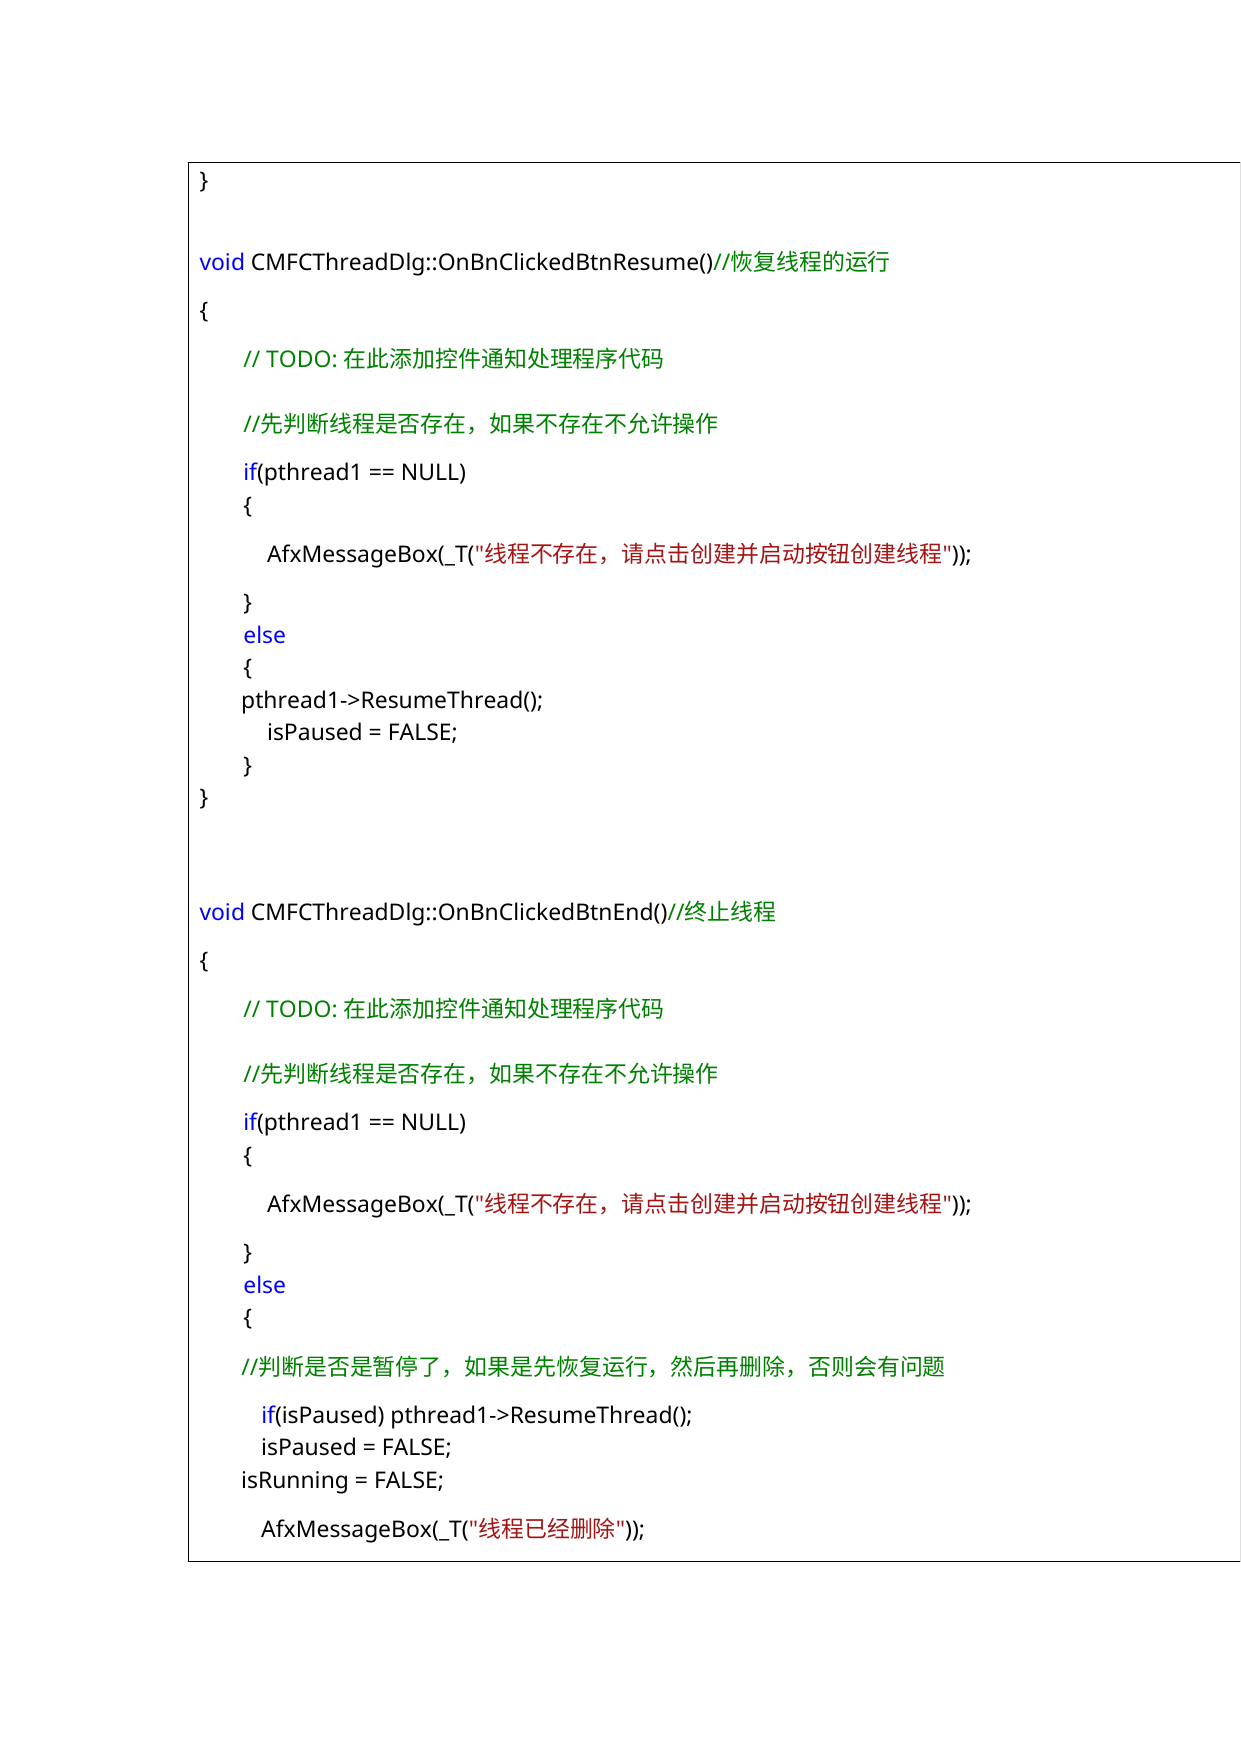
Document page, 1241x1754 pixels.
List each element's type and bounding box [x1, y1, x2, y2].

table_cell [189, 163, 1240, 1561]
